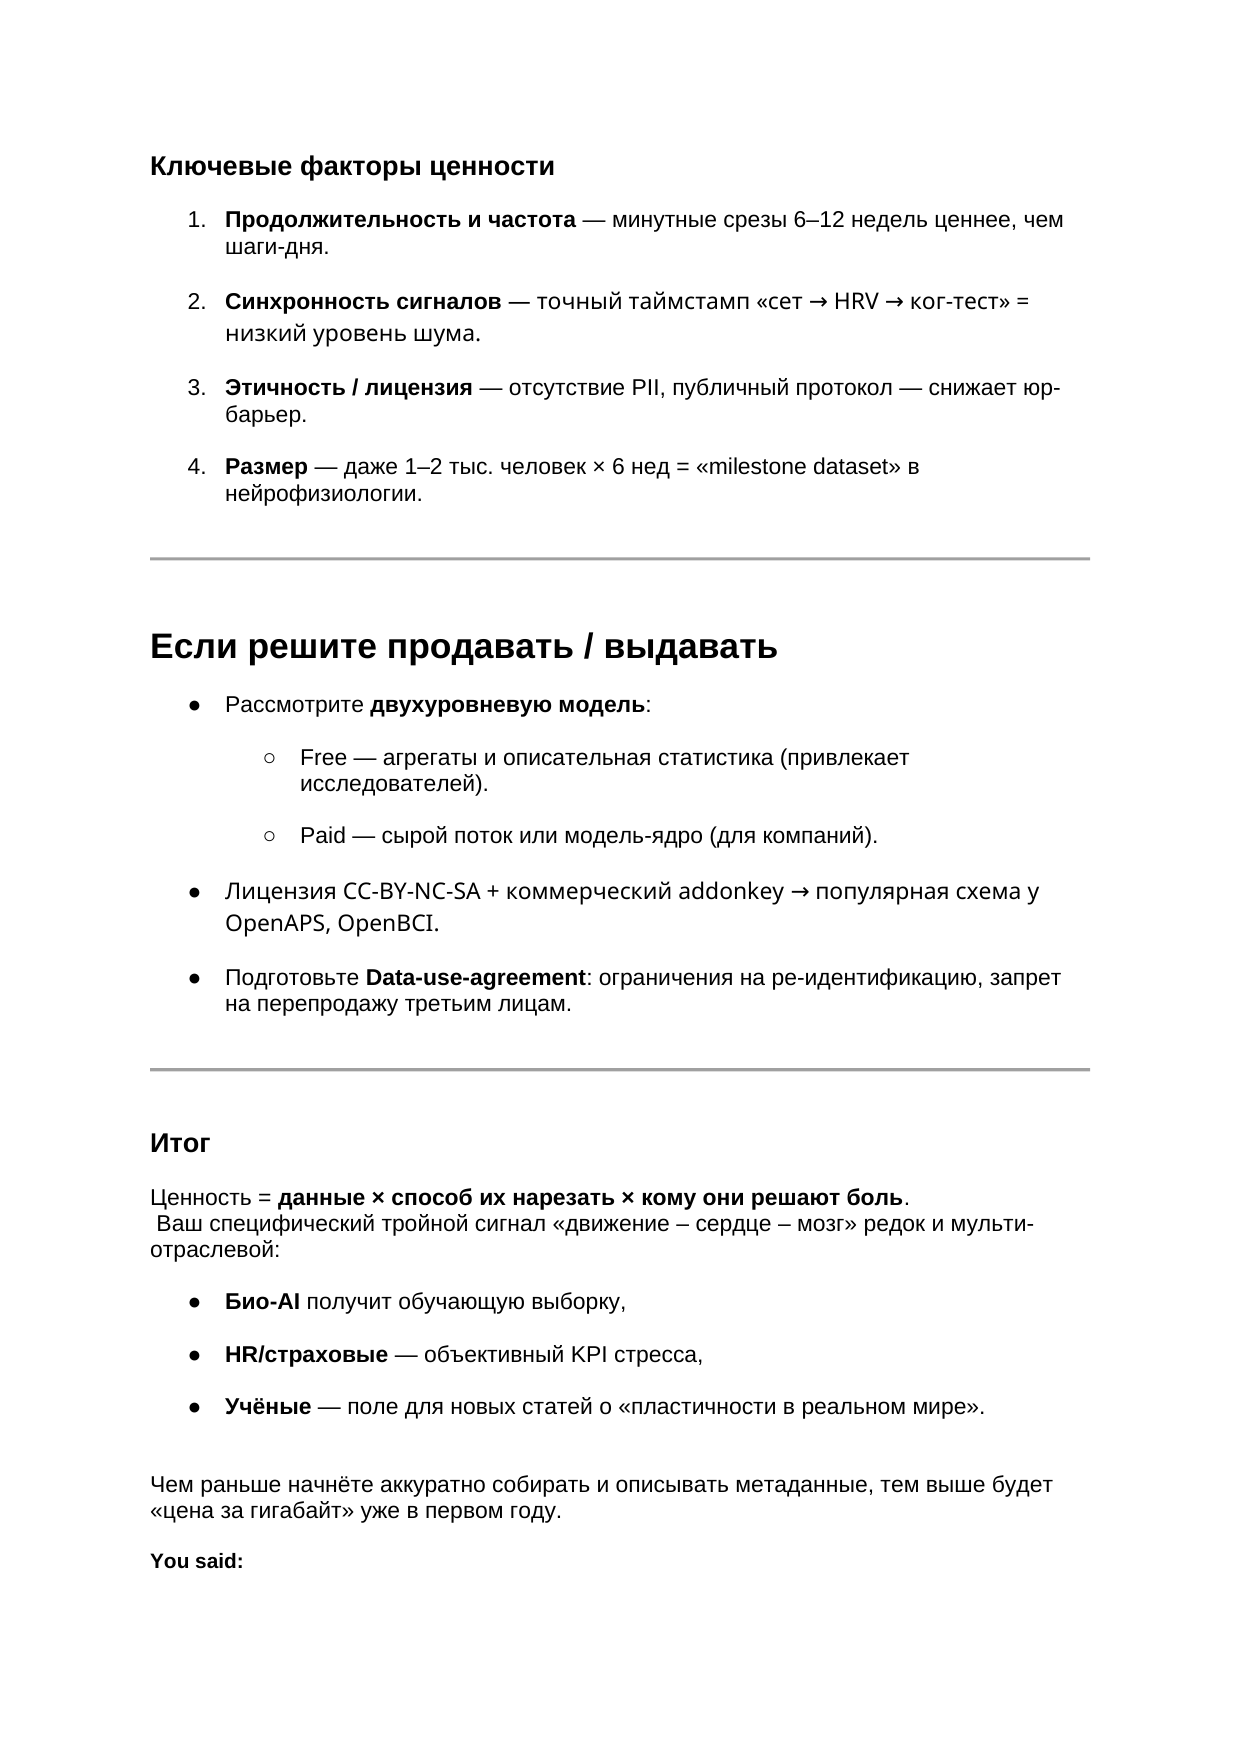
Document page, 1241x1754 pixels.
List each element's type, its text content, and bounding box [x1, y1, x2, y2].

list HR/страховые — объективный KPI стресса, [187, 1341, 1090, 1393]
subtitle Ключевые факторы ценности [150, 150, 1090, 181]
list Продолжительность и частота — минутные срезы 6–12 недель ценнее, чем шаги-дня. [187, 206, 1090, 285]
list Лицензия CC-BY-NC-SA + коммерческий addonkey → популярная схема у OpenAPS, OpenBCI. [187, 875, 1090, 964]
list Био-AI получит обучающую выборку, [187, 1288, 1090, 1341]
subtitle Итог [150, 1127, 1090, 1159]
list Free — агрегаты и описательная статистика (привлекает исследователей). [262, 743, 1090, 822]
list Учёные — поле для новых статей о «пластичности в реальном мире». [187, 1393, 1090, 1446]
list Paid — сырой поток или модель-ядро (для компаний). [262, 822, 1090, 875]
text Чем раньше начнёте аккуратно собирать и описывать метаданные, тем выше будет «цена за гигабайт» уже в первом году. [150, 1471, 1090, 1524]
list Размер — даже 1–2 тыс. человек × 6 нед = «milestone dataset» в нейрофизиологии. [187, 453, 1090, 532]
text Ценность = данные × способ их нарезать × кому они решают боль. Ваш специфический тройной сигнал «движение – сердце – мозг» редок и мульти-отраслевой: [150, 1184, 1090, 1263]
list Рассмотрите двухуровневую модель: [187, 691, 1090, 743]
list Этичность / лицензия — отсутствие PII, публичный протокол — снижает юр-барьер. [187, 374, 1090, 453]
list Синхронность сигналов — точный таймстамп «сет → HRV → ког-тест» = низкий уровень шума. [187, 285, 1090, 374]
subtitle Если решите продавать / выдавать [150, 625, 1090, 666]
subtitle You said: [150, 1549, 1090, 1573]
list Подготовьте Data-use-agreement: ограничения на ре-идентификацию, запрет на перепродажу третьим лицам. [187, 964, 1090, 1043]
